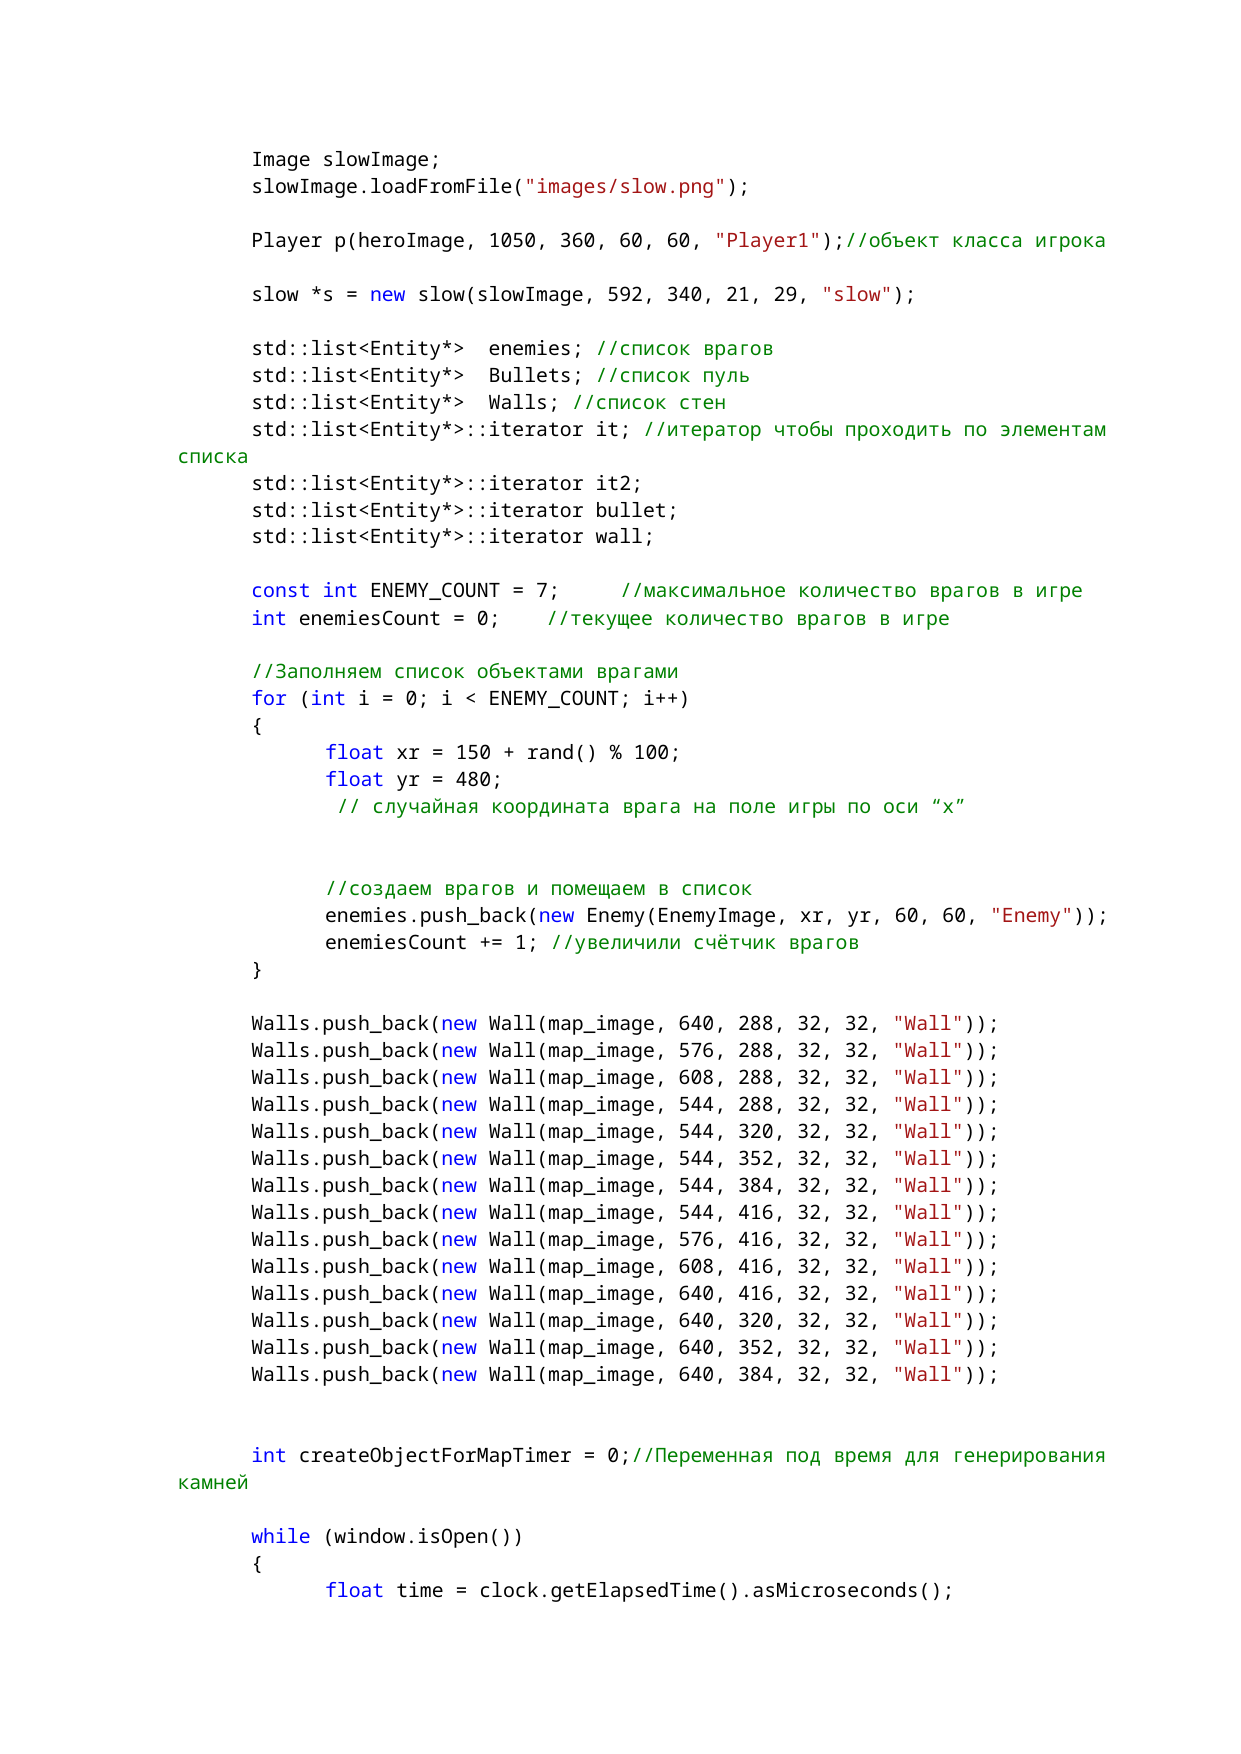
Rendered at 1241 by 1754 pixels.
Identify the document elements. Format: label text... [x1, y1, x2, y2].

text Walls.push_back(new Wall(map_image, 576, 416, 32, 32, "Wall")); [177, 1225, 1152, 1252]
text Walls.push_back(new Wall(map_image, 608, 288, 32, 32, "Wall")); [177, 1063, 1152, 1090]
text Walls.push_back(new Wall(map_image, 544, 384, 32, 32, "Wall")); [177, 1171, 1152, 1198]
text Walls.push_back(new Wall(map_image, 640, 352, 32, 32, "Wall")); [177, 1333, 1152, 1360]
text std::list<Entity*> enemies; //список врагов [177, 334, 1152, 361]
text Walls.push_back(new Wall(map_image, 640, 320, 32, 32, "Wall")); [177, 1306, 1152, 1333]
text while (window.isOpen()) [177, 1522, 1152, 1549]
text Walls.push_back(new Wall(map_image, 640, 384, 32, 32, "Wall")); [177, 1360, 1152, 1387]
text Walls.push_back(new Wall(map_image, 608, 416, 32, 32, "Wall")); [177, 1252, 1152, 1279]
text for (int i = 0; i < ENEMY_COUNT; i++) [177, 685, 1152, 712]
text float yr = 480; [177, 766, 1152, 793]
text std::list<Entity*>::iterator wall; [177, 523, 1152, 550]
text std::list<Entity*>::iterator it2; [177, 469, 1152, 496]
text std::list<Entity*>::iterator it; //итератор чтобы проходить по элементам списка [177, 415, 1152, 469]
text Walls.push_back(new Wall(map_image, 544, 352, 32, 32, "Wall")); [177, 1144, 1152, 1171]
text Image slowImage; [177, 145, 1152, 172]
text float time = clock.getElapsedTime().asMicroseconds(); [177, 1576, 1152, 1603]
text Walls.push_back(new Wall(map_image, 544, 288, 32, 32, "Wall")); [177, 1090, 1152, 1117]
text // случайная координата врага на поле игры по оси “x” [177, 793, 1152, 819]
text std::list<Entity*> Bullets; //список пуль [177, 361, 1152, 388]
text int createObjectForMapTimer = 0;//Переменная под время для генерирования камней [177, 1441, 1152, 1495]
text std::list<Entity*>::iterator bullet; [177, 496, 1152, 523]
text Player p(heroImage, 1050, 360, 60, 60, "Player1");//объект класса игрока [177, 226, 1152, 253]
text Walls.push_back(new Wall(map_image, 544, 416, 32, 32, "Wall")); [177, 1198, 1152, 1225]
text { [177, 712, 1152, 739]
text enemiesCount += 1; //увеличили счётчик врагов [177, 928, 1152, 956]
text Walls.push_back(new Wall(map_image, 640, 288, 32, 32, "Wall")); [177, 1009, 1152, 1036]
text Walls.push_back(new Wall(map_image, 544, 320, 32, 32, "Wall")); [177, 1117, 1152, 1144]
text slow *s = new slow(slowImage, 592, 340, 21, 29, "slow"); [177, 280, 1152, 307]
text slowImage.loadFromFile("images/slow.png"); [177, 172, 1152, 199]
text std::list<Entity*> Walls; //список стен [177, 388, 1152, 415]
text { [177, 1549, 1152, 1576]
text //Заполняем список объектами врагами [177, 658, 1152, 685]
text int enemiesCount = 0; //текущее количество врагов в игре [177, 604, 1152, 631]
text Walls.push_back(new Wall(map_image, 640, 416, 32, 32, "Wall")); [177, 1279, 1152, 1306]
text } [177, 956, 1152, 982]
text float xr = 150 + rand() % 100; [177, 739, 1152, 766]
text //создаем врагов и помещаем в список [177, 874, 1152, 902]
text const int ENEMY_COUNT = 7; //максимальное количество врагов в игре [177, 577, 1152, 604]
text Walls.push_back(new Wall(map_image, 576, 288, 32, 32, "Wall")); [177, 1036, 1152, 1063]
text enemies.push_back(new Enemy(EnemyImage, xr, yr, 60, 60, "Enemy")); [177, 902, 1152, 928]
